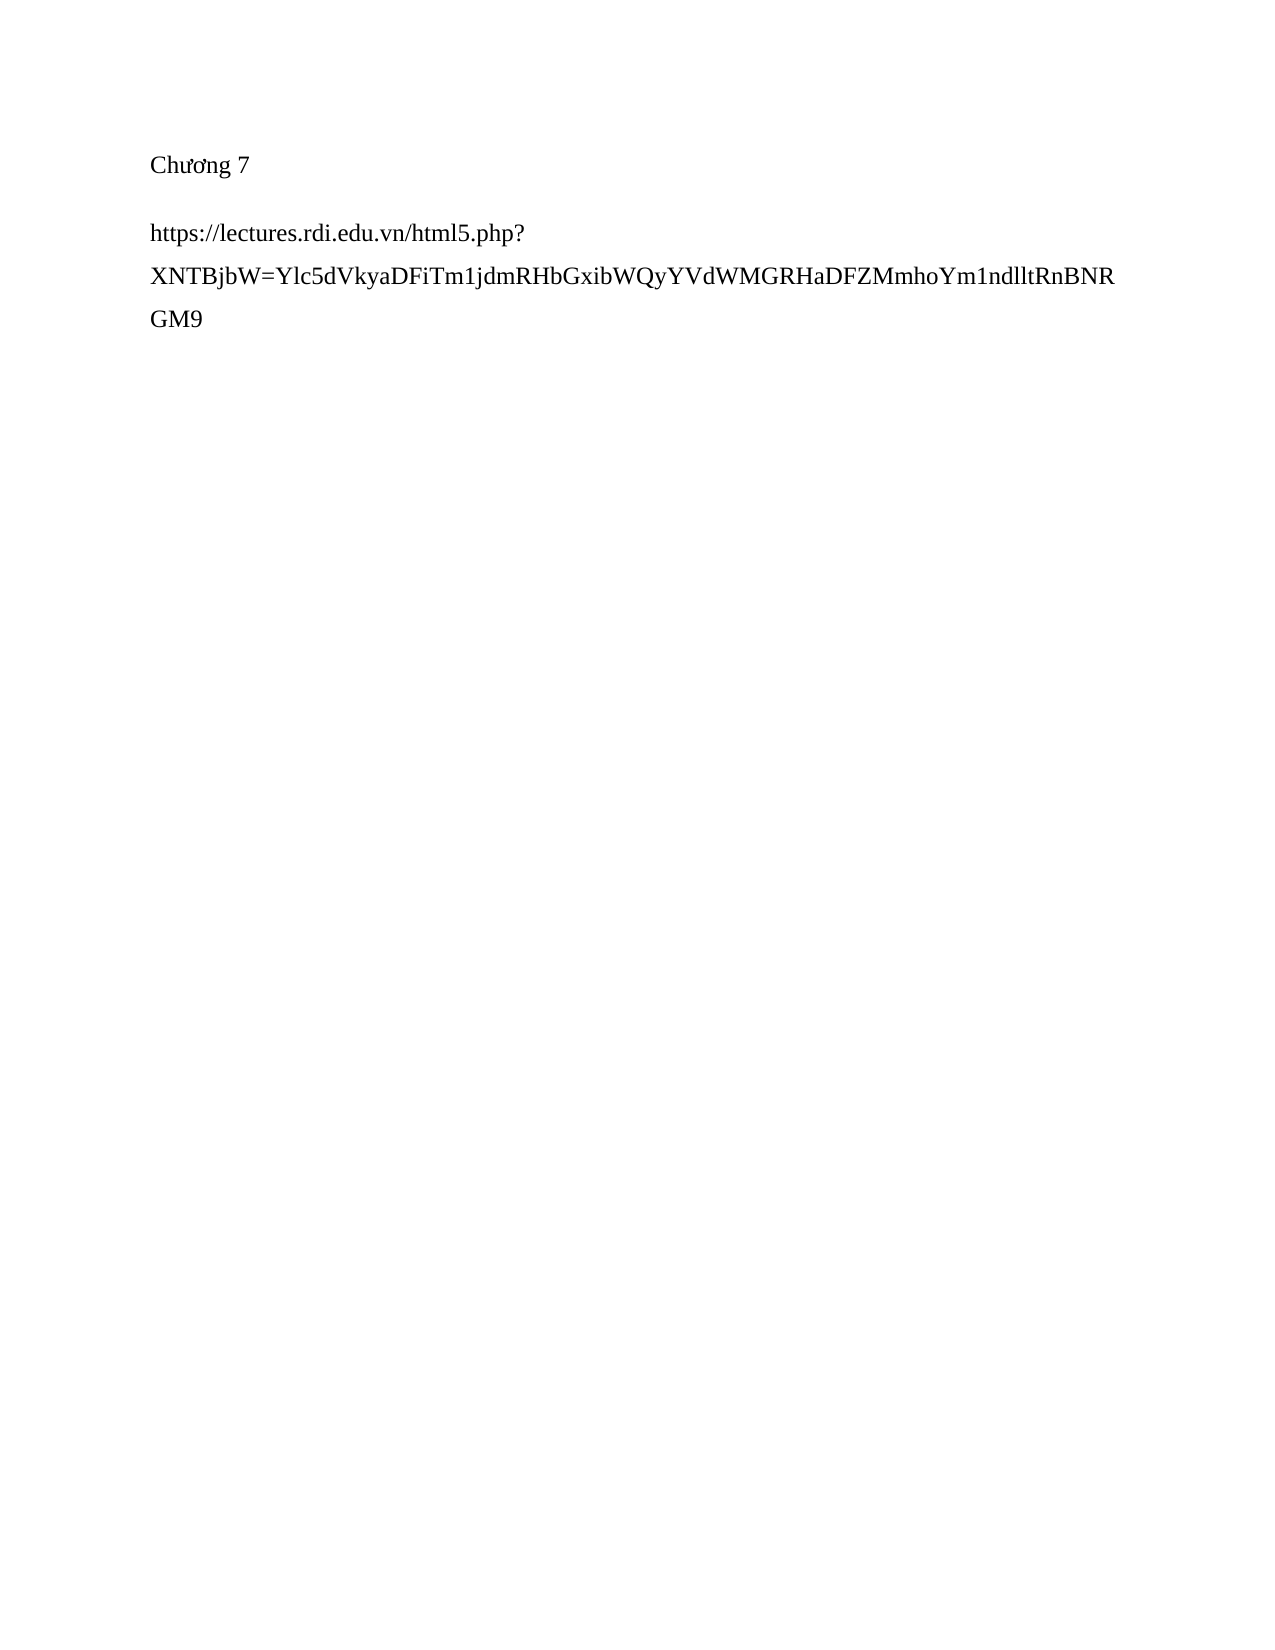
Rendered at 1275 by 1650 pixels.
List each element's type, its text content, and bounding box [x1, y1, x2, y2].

text https://lectures.rdi.edu.vn/html5.php?XNTBjbW=Ylc5dVkyaDFiTm1jdmRHbGxibWQyYVdWMGRHaDFZMmhoYm1ndlltRnBNRGM9 [150, 218, 1125, 333]
text Chương 7 [150, 150, 1125, 179]
